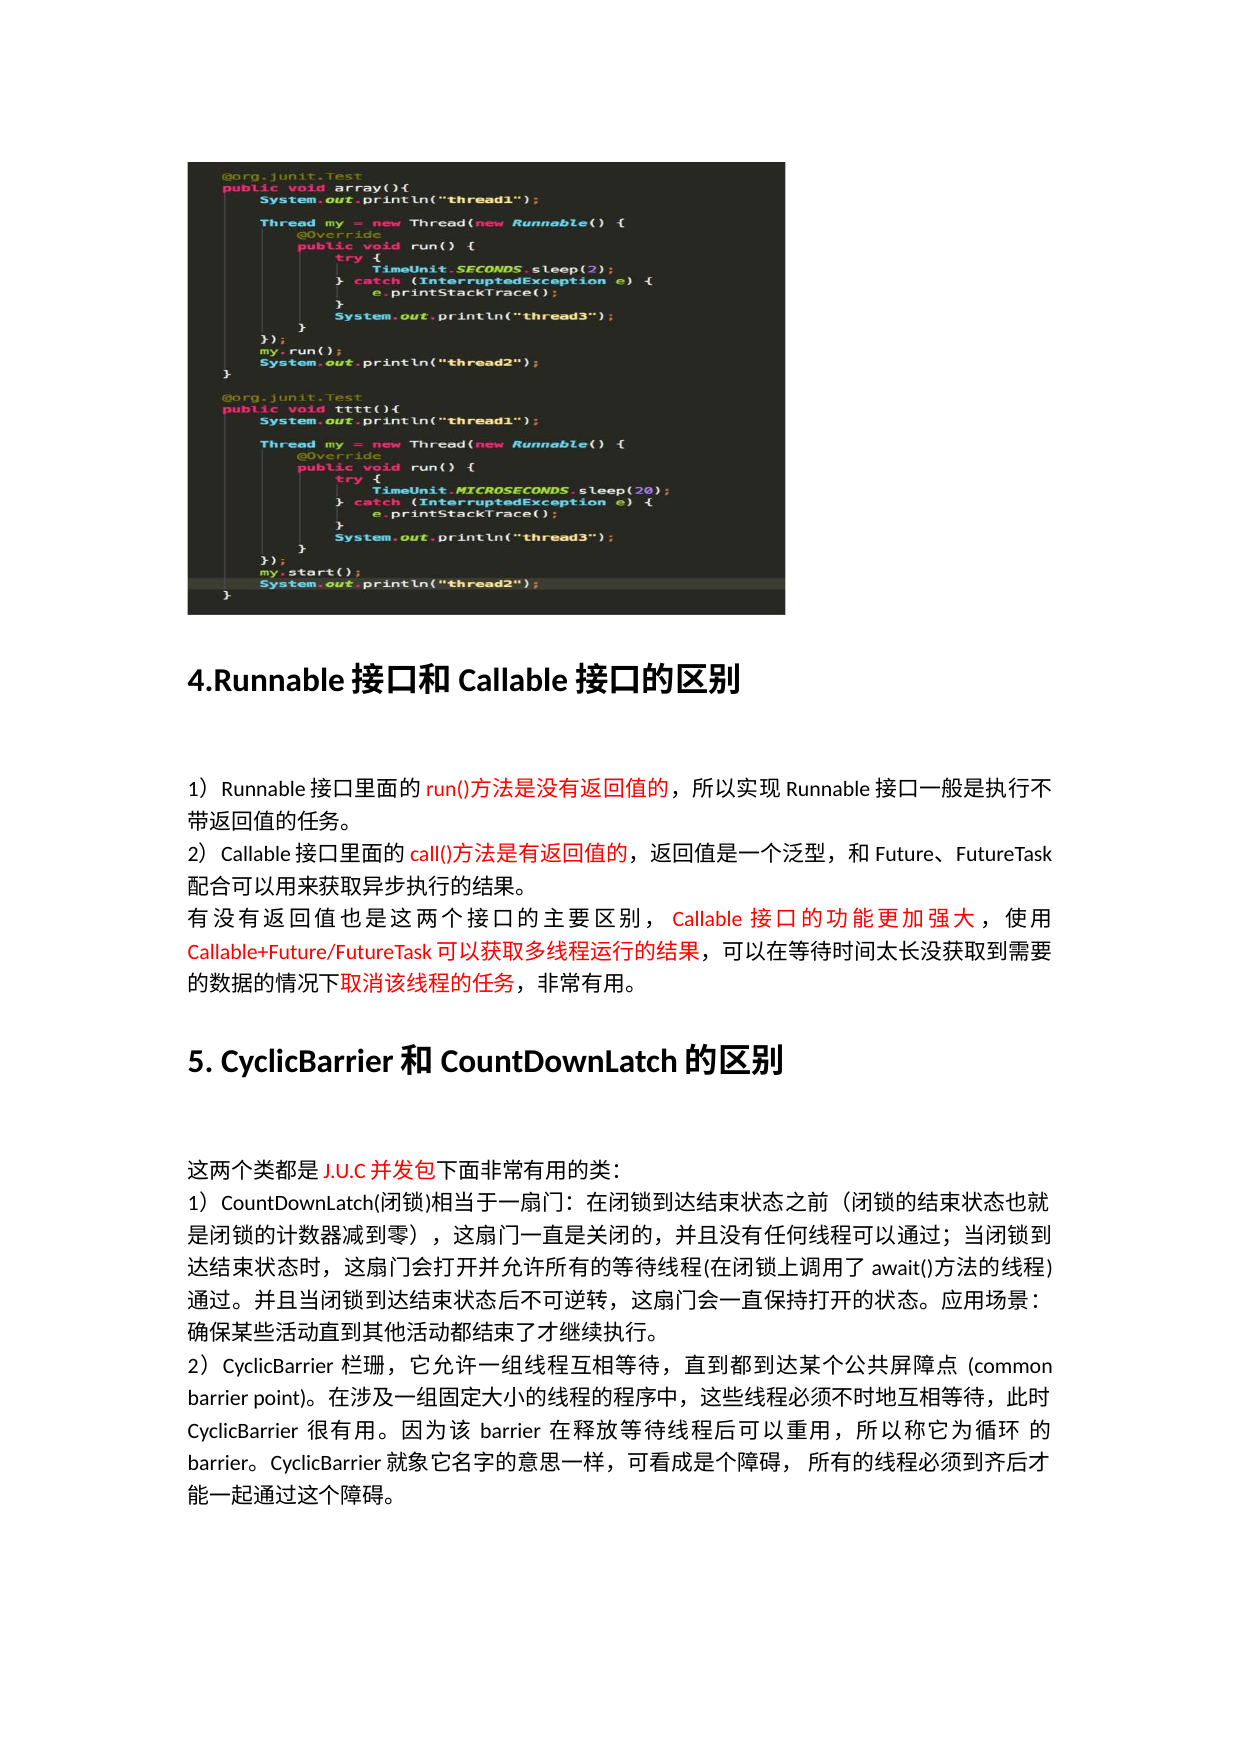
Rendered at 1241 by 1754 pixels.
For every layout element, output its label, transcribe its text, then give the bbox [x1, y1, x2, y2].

text 1）Runnable接口里面的run()方法是没有返回值的，所以实现Runnable接口一般是执行不带返回值的任务。 2）Callable接口里面的call()方法是有返回值的，返回值是一个泛型，和Future、FutureTask配合可以用来获取异步执行的结果。 [187, 771, 1053, 901]
subtitle 5. CyclicBarrier和CountDownLatch的区别 [187, 1025, 1053, 1090]
text 这两个类都是J.U.C 并发包下面非常有用的类： 1）CountDownLatch(闭锁)相当于一扇门：在闭锁到达结束状态之前（闭锁的结束状态也就是闭锁的计数器减到零），这扇门一直是关闭的，并且没有任何线程可以通过；当闭锁到达结束状态时，这扇门会打开并允许所有的等待线程(在闭锁上调用了await()方法的线程)通过。并且当闭锁到达结束状态后不可逆转，这扇门会一直保持打开的状态。应用场景：确保某些活动直到其他活动都结束了才继续执行。 [187, 1152, 1053, 1347]
picture [187, 162, 786, 615]
text 有没有返回值也是这两个接口的主要区别，Callable接口的功能更加强大，使用Callable+Future/FutureTask可以获取多线程运行的结果，可以在等待时间太长没获取到需要的数据的情况下取消该线程的任务，非常有用。 [187, 901, 1053, 998]
subtitle 4.Runnable接口和Callable接口的区别 [187, 644, 1053, 709]
text 2）CyclicBarrier 栏珊，它允许一组线程互相等待，直到都到达某个公共屏障点 (common barrier point)。在涉及一组固定大小的线程的程序中，这些线程必须不时地互相等待，此时 CyclicBarrier 很有用。因为该 barrier 在释放等待线程后可以重用，所以称它为循环 的 barrier。CyclicBarrier就象它名字的意思一样，可看成是个障碍， 所有的线程必须到齐后才能一起通过这个障碍。 [187, 1347, 1053, 1510]
